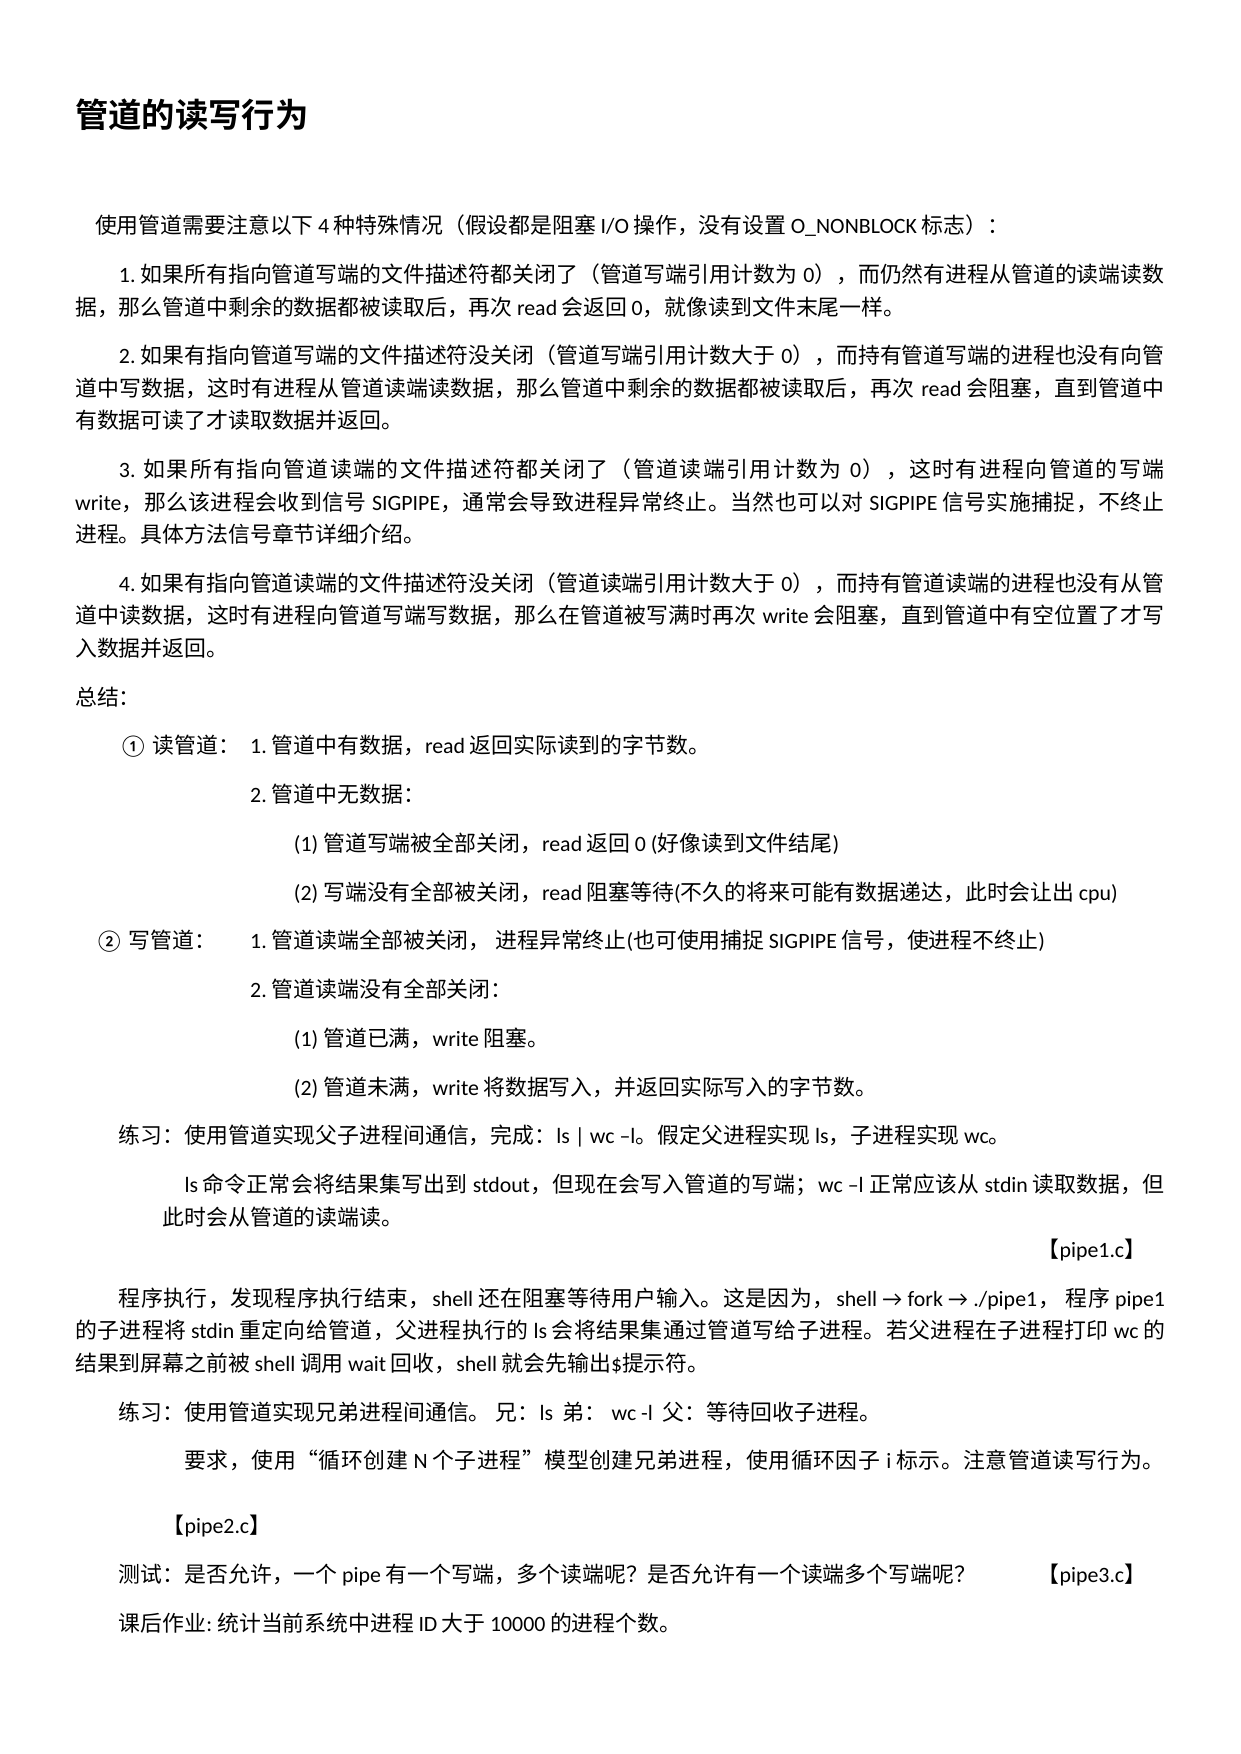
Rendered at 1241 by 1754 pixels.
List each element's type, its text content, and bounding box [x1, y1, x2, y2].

text 课后作业: 统计当前系统中进程ID大于10000的进程个数。 [75, 1605, 1165, 1638]
text 4. 如果有指向管道读端的文件描述符没关闭（管道读端引用计数大于0），而持有管道读端的进程也没有从管道中读数据，这时有进程向管道写端写数据，那么在管道被写满时再次write会阻塞，直到管道中有空位置了才写入数据并返回。 [75, 565, 1165, 663]
text ① 读管道： 1. 管道中有数据，read返回实际读到的字节数。 [75, 728, 1165, 760]
text (2) 写端没有全部被关闭，read阻塞等待(不久的将来可能有数据递达，此时会让出cpu) [75, 874, 1165, 907]
text (2) 管道未满，write将数据写入，并返回实际写入的字节数。 [75, 1069, 1165, 1102]
text (1) 管道已满，write阻塞。 [250, 1020, 1165, 1053]
text 1. 如果所有指向管道写端的文件描述符都关闭了（管道写端引用计数为0），而仍然有进程从管道的读端读数据，那么管道中剩余的数据都被读取后，再次read会返回0，就像读到文件末尾一样。 [75, 257, 1165, 322]
text 总结： [75, 679, 1165, 712]
text 2. 管道读端没有全部关闭： [75, 972, 1165, 1004]
text 使用管道需要注意以下4种特殊情况（假设都是阻塞I/O操作，没有设置O_NONBLOCK标志）： [75, 208, 1165, 240]
text 2. 管道中无数据： [75, 777, 1165, 809]
text 2. 如果有指向管道写端的文件描述符没关闭（管道写端引用计数大于0），而持有管道写端的进程也没有向管道中写数据，这时有进程从管道读端读数据，那么管道中剩余的数据都被读取后，再次read会阻塞，直到管道中有数据可读了才读取数据并返回。 [75, 338, 1165, 435]
text 程序执行，发现程序执行结束，shell还在阻塞等待用户输入。这是因为，shell → fork → ./pipe1， 程序pipe1的子进程将stdin重定向给管道，父进程执行的ls会将结果集通过管道写给子进程。若父进程在子进程打印wc的结果到屏幕之前被shell调用wait回收，shell就会先输出$提示符。 [75, 1280, 1165, 1378]
text ② 写管道： 1. 管道读端全部被关闭， 进程异常终止(也可使用捕捉SIGPIPE信号，使进程不终止) [75, 923, 1165, 955]
text ls命令正常会将结果集写出到stdout，但现在会写入管道的写端；wc –l 正常应该从stdin读取数据，但此时会从管道的读端读。 【pipe1.c】 [162, 1167, 1165, 1264]
text 测试：是否允许，一个pipe有一个写端，多个读端呢？是否允许有一个读端多个写端呢？ 【pipe3.c】 [75, 1557, 1165, 1589]
text (1) 管道写端被全部关闭，read返回0 (好像读到文件结尾) [250, 825, 1165, 858]
text 3. 如果所有指向管道读端的文件描述符都关闭了（管道读端引用计数为0），这时有进程向管道的写端write，那么该进程会收到信号SIGPIPE，通常会导致进程异常终止。当然也可以对SIGPIPE信号实施捕捉，不终止进程。具体方法信号章节详细介绍。 [75, 452, 1165, 549]
text 练习：使用管道实现父子进程间通信，完成：ls | wc –l。假定父进程实现ls，子进程实现wc。 [75, 1118, 1165, 1150]
text 要求，使用“循环创建N个子进程”模型创建兄弟进程，使用循环因子i标示。注意管道读写行为。 【pipe2.c】 [119, 1443, 1165, 1540]
text 练习：使用管道实现兄弟进程间通信。 兄：ls 弟： wc -l 父：等待回收子进程。 [75, 1394, 1165, 1427]
subtitle 管道的读写行为 [75, 81, 1165, 146]
